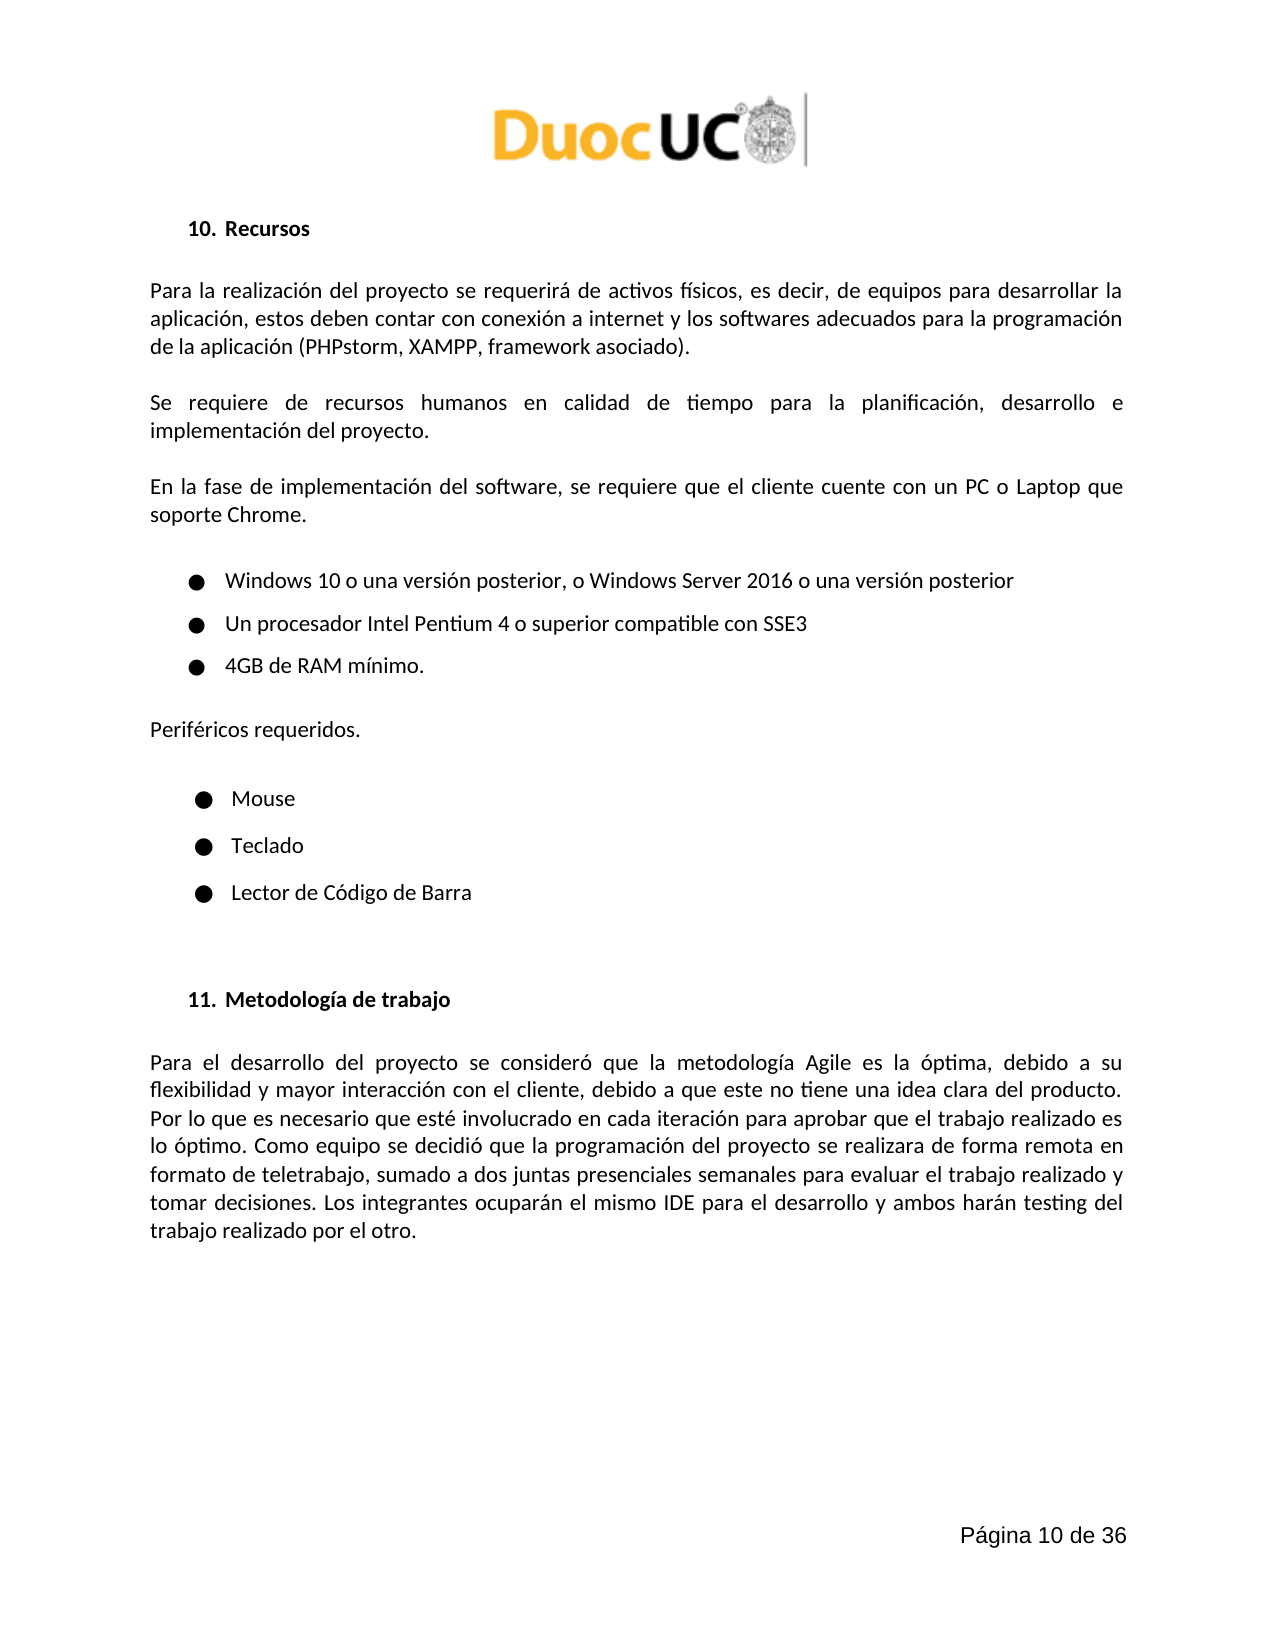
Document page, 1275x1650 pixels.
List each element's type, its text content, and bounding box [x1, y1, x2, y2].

list Teclado [194, 819, 1125, 866]
text En la fase de implementación del software, se requiere que el cliente cuente con un PC o Laptop que soporte Chrome. [150, 472, 1125, 528]
text Para el desarrollo del proyecto se consideró que la metodología Agile es la óptima, debido a su flexibilidad y mayor interacción con el cliente, debido a que este no tiene una idea clara del producto. Por lo que es necesario que esté involucrado en cada iteración para aprobar que el trabajo realizado es lo óptimo. Como equipo se decidió que la programación del proyecto se realizara de forma remota en formato de teletrabajo, sumado a dos juntas presenciales semanales para evaluar el trabajo realizado y tomar decisiones. Los integrantes ocuparán el mismo IDE para el desarrollo y ambos harán testing del trabajo realizado por el otro. [150, 1048, 1125, 1244]
list Lector de Código de Barra [194, 866, 1125, 913]
subtitle Recursos [187, 162, 1125, 242]
list Mouse [194, 772, 1125, 819]
text Periféricos requeridos. [150, 715, 1125, 743]
picture [464, 79, 810, 162]
list 4GB de RAM mínimo. [187, 643, 1125, 686]
list Windows 10 o una versión posterior, o Windows Server 2016 o una versión posterior [187, 558, 1125, 600]
subtitle Metodología de trabajo [187, 985, 1125, 1013]
text Se requiere de recursos humanos en calidad de tiempo para la planificación, desarrollo e implementación del proyecto. [150, 388, 1125, 444]
list Un procesador Intel Pentium 4 o superior compatible con SSE3 [187, 600, 1125, 643]
text Para la realización del proyecto se requerirá de activos físicos, es decir, de equipos para desarrollar la aplicación, estos deben contar con conexión a internet y los softwares adecuados para la programación de la aplicación (PHPstorm, XAMPP, framework asociado). [150, 276, 1125, 360]
